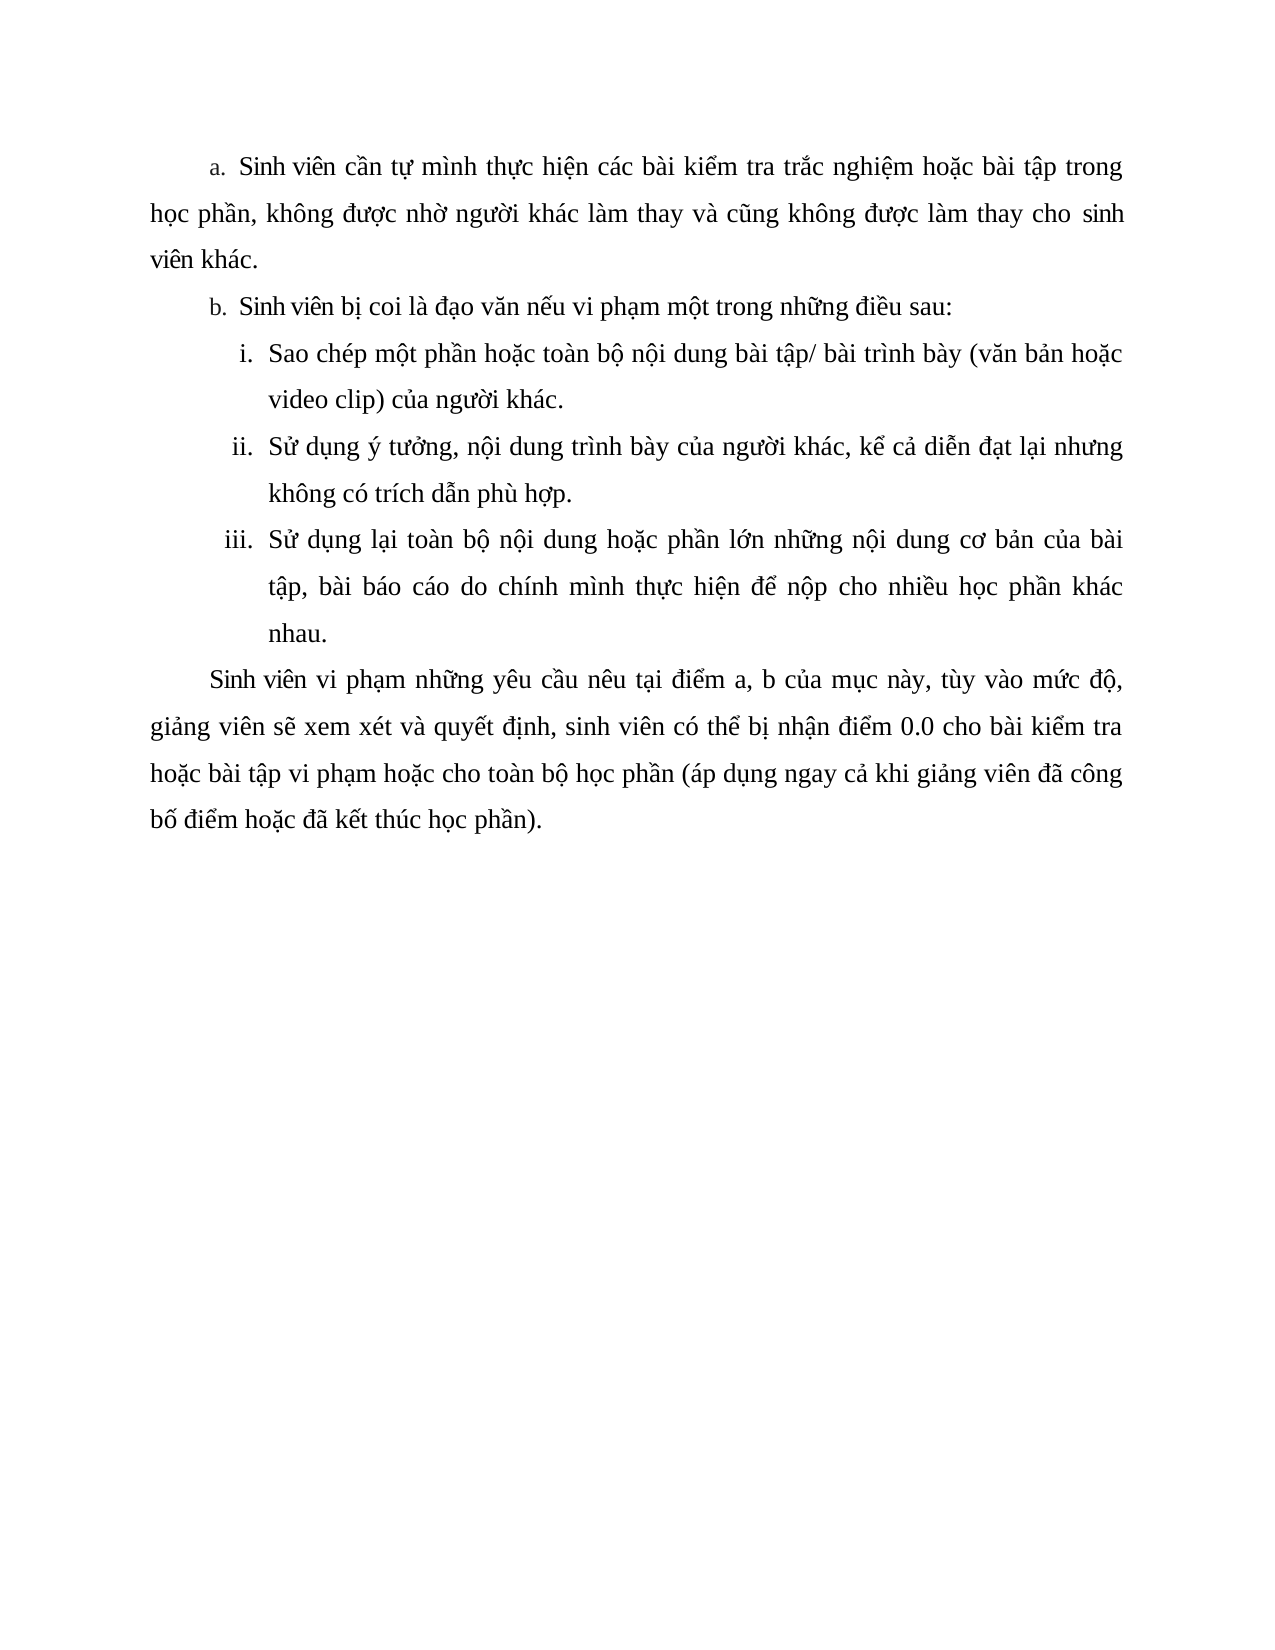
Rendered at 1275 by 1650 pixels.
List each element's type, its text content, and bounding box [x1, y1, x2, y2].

list Sinh viên cần tự mình thực hiện các bài kiểm tra trắc nghiệm hoặc bài tập trong học phần, không được nhờ người khác làm thay và cũng không được làm thay cho sinh viên khác. [150, 150, 1124, 274]
list Sử dụng lại toàn bộ nội dung hoặc phần lớn những nội dung cơ bản của bài tập, bài báo cáo do chính mình thực hiện để nộp cho nhiều học phần khác nhau. [253, 523, 1124, 648]
list Sao chép một phần hoặc toàn bộ nội dung bài tập/ bài trình bày (văn bản hoặc video clip) của người khác. [253, 337, 1124, 414]
text Sinh viên vi phạm những yêu cầu nêu tại điểm a, b của mục này, tùy vào mức độ, giảng viên sẽ xem xét và quyết định, sinh viên có thể bị nhận điểm 0.0 cho bài kiểm tra hoặc bài tập vi phạm hoặc cho toàn bộ học phần (áp dụng ngay cả khi giảng viên đã công bố điểm hoặc đã kết thúc học phần). [150, 663, 1124, 834]
list Sinh viên bị coi là đạo văn nếu vi phạm một trong những điều sau: [150, 290, 1124, 321]
list Sử dụng ý tưởng, nội dung trình bày của người khác, kể cả diễn đạt lại nhưng không có trích dẫn phù hợp. [253, 430, 1124, 508]
